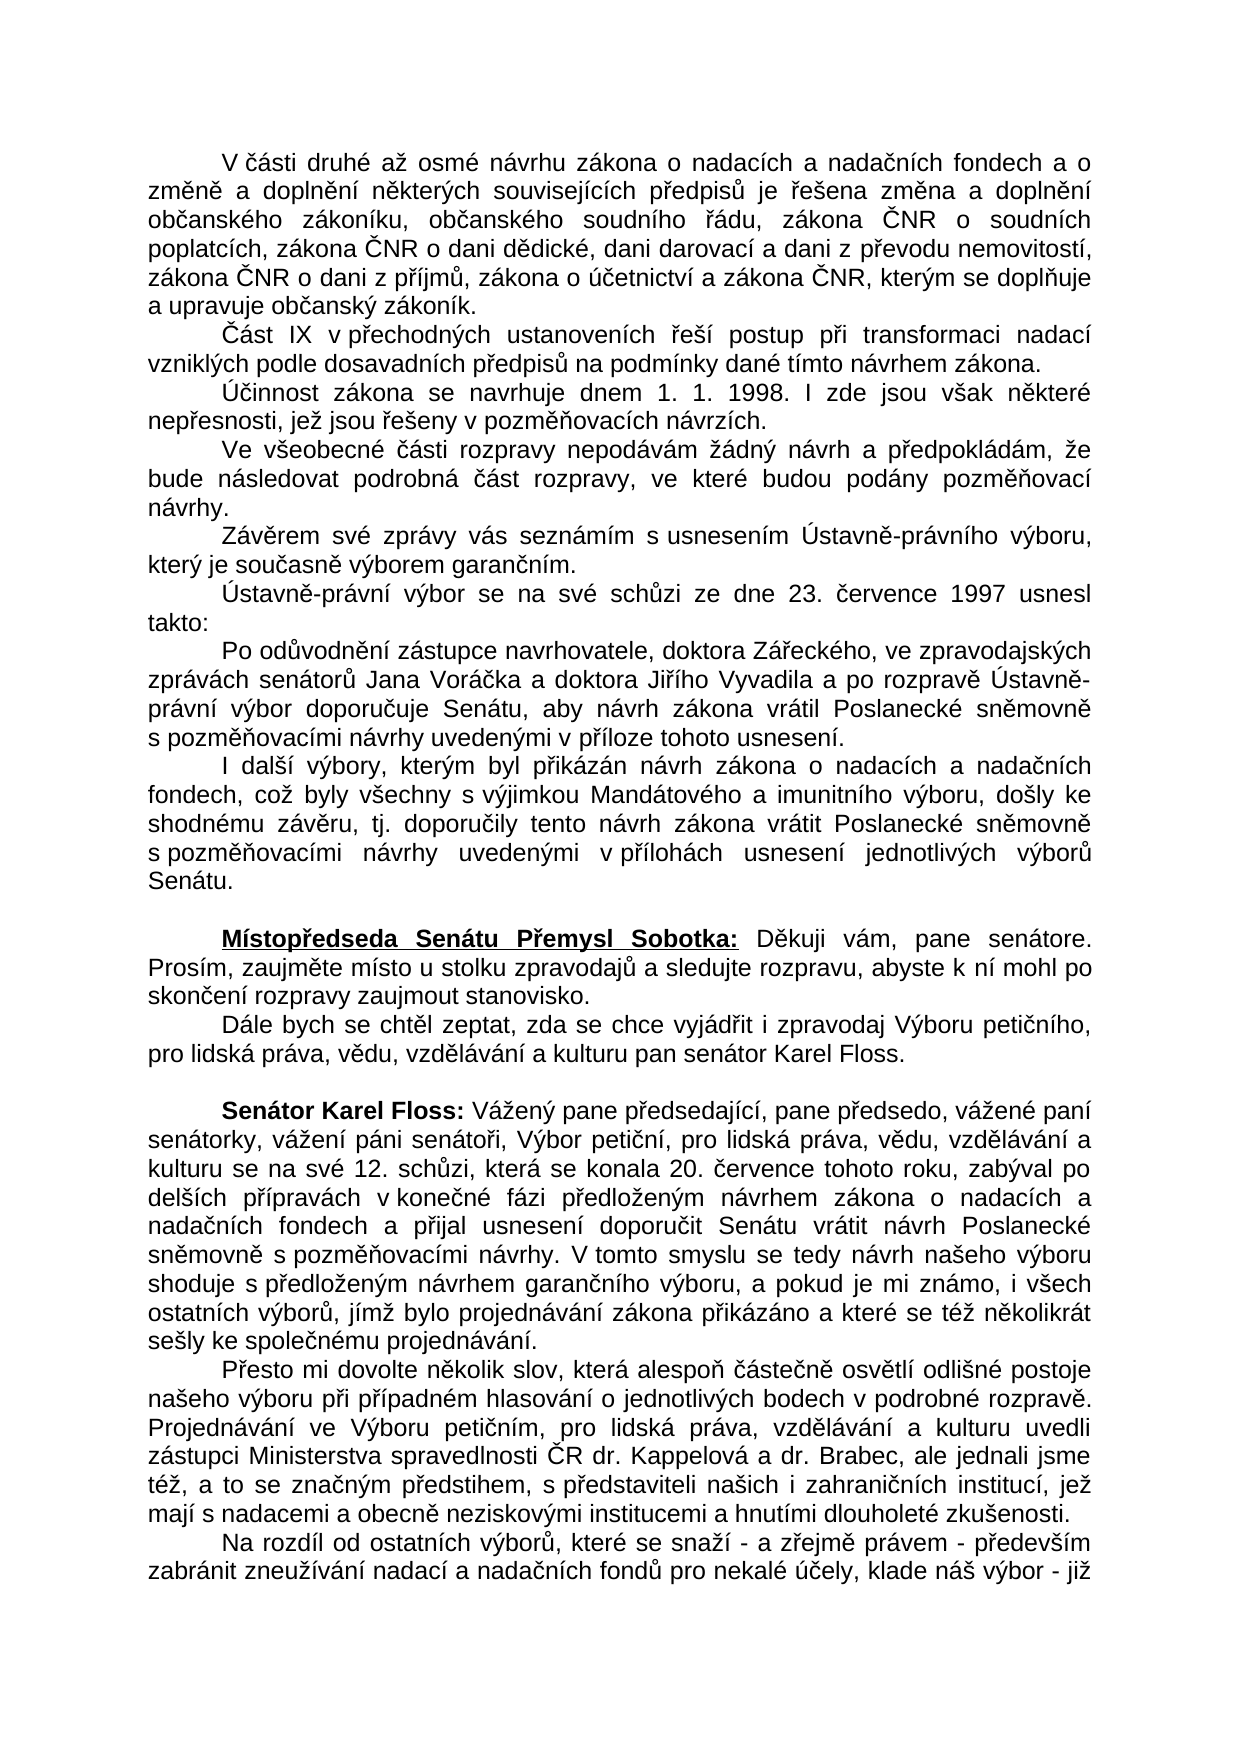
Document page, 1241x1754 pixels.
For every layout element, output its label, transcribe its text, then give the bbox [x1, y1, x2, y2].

text Část IX v přechodných ustanoveních řeší postup při transformaci nadací vzniklých podle dosavadních předpisů na podmínky dané tímto návrhem zákona. [148, 320, 1093, 378]
text I další výbory, kterým byl přikázán návrh zákona o nadacích a nadačních fondech, což byly všechny s výjimkou Mandátového a imunitního výboru, došly ke shodnému závěru, tj. doporučily tento návrh zákona vrátit Poslanecké sněmovně s pozměňovacími návrhy uvedenými v přílohách usnesení jednotlivých výborů Senátu. [148, 751, 1093, 895]
text Přesto mi dovolte několik slov, která alespoň částečně osvětlí odlišné postoje našeho výboru při případném hlasování o jednotlivých bodech v podrobné rozpravě. Projednávání ve Výboru petičním, pro lidská práva, vzdělávání a kulturu uvedli zástupci Ministerstva spravedlnosti ČR dr. Kappelová a dr. Brabec, ale jednali jsme též, a to se značným předstihem, s představiteli našich i zahraničních institucí, jež mají s nadacemi a obecně neziskovými institucemi a hnutími dlouholeté zkušenosti. [148, 1355, 1093, 1528]
text Ve všeobecné části rozpravy nepodávám žádný návrh a předpokládám, že bude následovat podrobná část rozpravy, ve které budou podány pozměňovací návrhy. [148, 435, 1093, 521]
text Účinnost zákona se navrhuje dnem 1. 1. 1998. I zde jsou však některé nepřesnosti, jež jsou řešeny v pozměňovacích návrzích. [148, 378, 1093, 435]
text Senátor Karel Floss: Vážený pane předsedající, pane předsedo, vážené paní senátorky, vážení páni senátoři, Výbor petiční, pro lidská práva, vědu, vzdělávání a kulturu se na své 12. schůzi, která se konala 20. července tohoto roku, zabýval po delších přípravách v konečné fázi předloženým návrhem zákona o nadacích a nadačních fondech a přijal usnesení doporučit Senátu vrátit návrh Poslanecké sněmovně s pozměňovacími návrhy. V tomto smyslu se tedy návrh našeho výboru shoduje s předloženým návrhem garančního výboru, a pokud je mi známo, i všech ostatních výborů, jímž bylo projednávání zákona přikázáno a které se též několikrát sešly ke společnému projednávání. [148, 1096, 1093, 1355]
text Místopředseda Senátu Přemysl Sobotka: Děkuji vám, pane senátore. Prosím, zaujměte místo u stolku zpravodajů a sledujte rozpravu, abyste k ní mohl po skončení rozpravy zaujmout stanovisko. [148, 924, 1093, 1010]
text Ústavně-právní výbor se na své schůzi ze dne 23. července 1997 usnesl takto: [148, 579, 1093, 636]
text V části druhé až osmé návrhu zákona o nadacích a nadačních fondech a o změně a doplnění některých souvisejících předpisů je řešena změna a doplnění občanského zákoníku, občanského soudního řádu, zákona ČNR o soudních poplatcích, zákona ČNR o dani dědické, dani darovací a dani z převodu nemovitostí, zákona ČNR o dani z příjmů, zákona o účetnictví a zákona ČNR, kterým se doplňuje a upravuje občanský zákoník. [148, 148, 1093, 320]
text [148, 1528, 1093, 1585]
text Po odůvodnění zástupce navrhovatele, doktora Zářeckého, ve zpravodajských zprávách senátorů Jana Voráčka a doktora Jiřího Vyvadila a po rozpravě Ústavně-právní výbor doporučuje Senátu, aby návrh zákona vrátil Poslanecké sněmovně s pozměňovacími návrhy uvedenými v příloze tohoto usnesení. [148, 636, 1093, 751]
text Závěrem své zprávy vás seznámím s usnesením Ústavně-právního výboru, který je současně výborem garančním. [148, 521, 1093, 579]
text Dále bych se chtěl zeptat, zda se chce vyjádřit i zpravodaj Výboru petičního, pro lidská práva, vědu, vzdělávání a kulturu pan senátor Karel Floss. [148, 1010, 1093, 1068]
